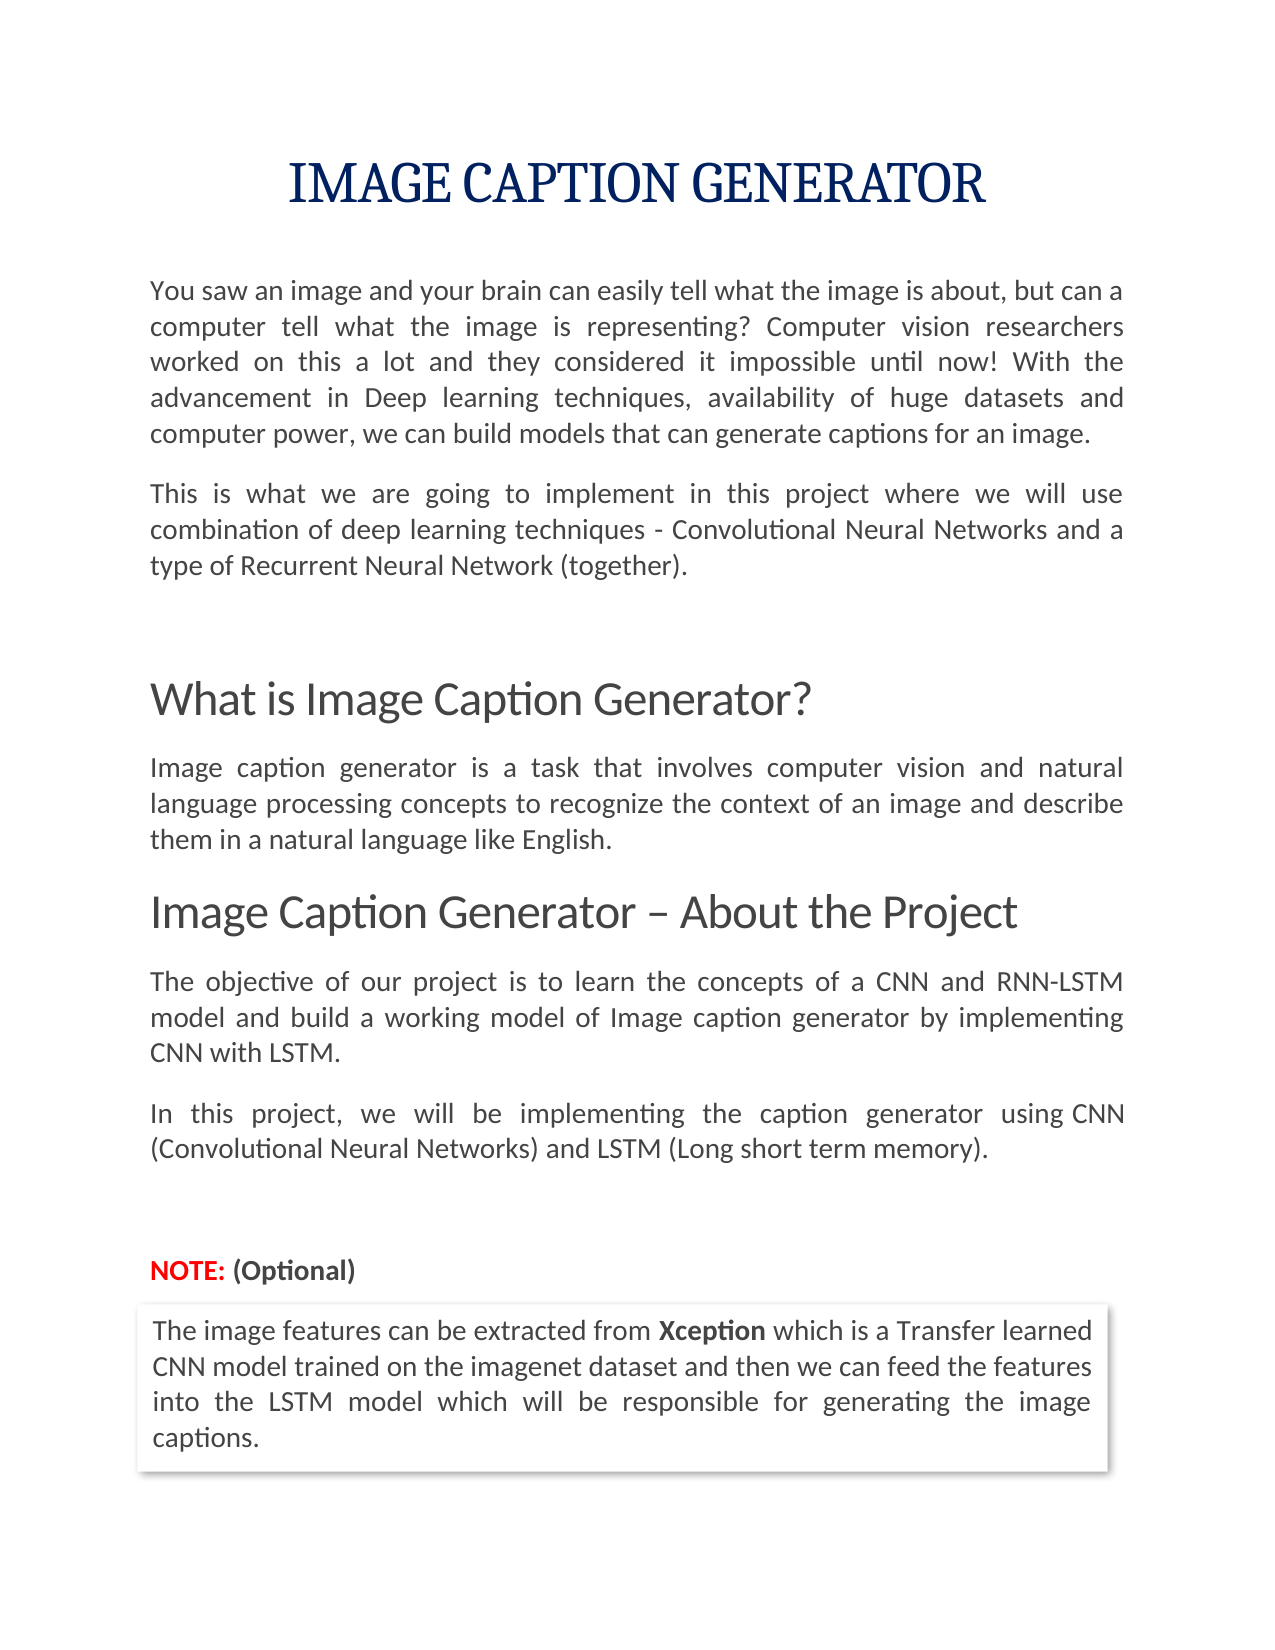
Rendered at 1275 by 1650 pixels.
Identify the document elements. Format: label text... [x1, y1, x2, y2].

text You saw an image and your brain can easily tell what the image is about, but can a computer tell what the image is representing? Computer vision researchers worked on this a lot and they considered it impossible until now! With the advancement in Deep learning techniques, availability of huge datasets and computer power, we can build models that can generate captions for an image. [150, 272, 1125, 450]
text NOTE: (Optional) [150, 1252, 1125, 1287]
text Image Caption Generator – About the Project [150, 881, 1125, 941]
text In this project, we will be implementing the caption generator using CNN (Convolutional Neural Networks) and LSTM (Long short term memory). [150, 1095, 1125, 1166]
text The objective of our project is to learn the concepts of a CNN and RNN-LSTM model and build a working model of Image caption generator by implementing CNN with LSTM. [150, 963, 1125, 1070]
text What is Image Caption Generator? [150, 668, 1125, 728]
text This is what we are going to implement in this project where we will use combination of deep learning techniques - Convolutional Neural Networks and a type of Recurrent Neural Network (together). [150, 475, 1125, 582]
title IMAGE CAPTION GENERATOR [150, 150, 1125, 217]
text Image caption generator is a task that involves computer vision and natural language processing concepts to recognize the context of an image and describe them in a natural language like English. [150, 749, 1125, 856]
